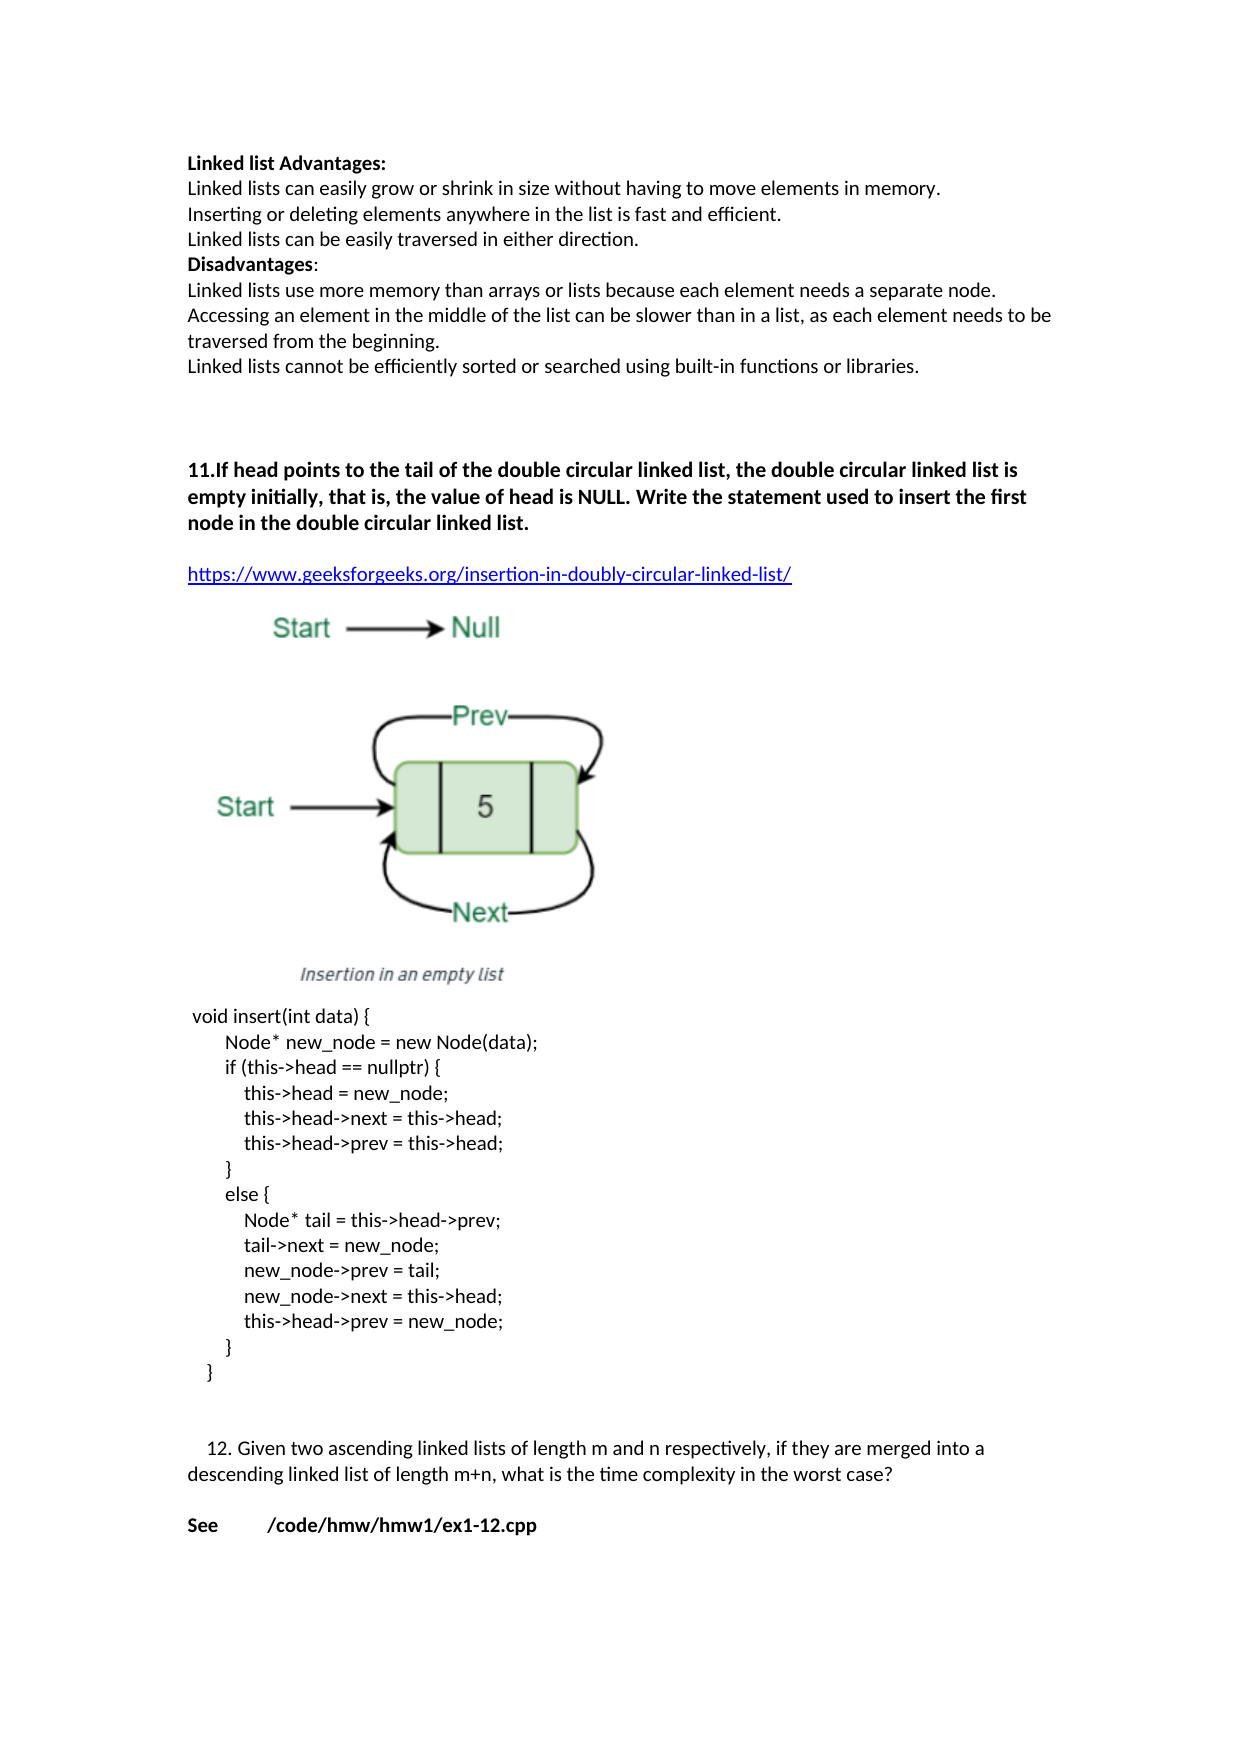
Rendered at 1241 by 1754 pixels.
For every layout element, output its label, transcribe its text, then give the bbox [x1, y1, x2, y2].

list tail->next = new_node; [187, 1232, 1053, 1258]
list this->head->prev = new_node; [187, 1308, 1053, 1334]
list void insert(int data) { [187, 1003, 1053, 1029]
list Given two ascending linked lists of length m and n respectively, if they are merged into a descending linked list of length m+n, what is the time complexity in the worst case? [187, 1436, 1053, 1486]
list Linked lists cannot be efficiently sorted or searched using built-in functions or libraries. [187, 353, 1053, 379]
list this->head->next = this->head; [187, 1105, 1053, 1131]
list Accessing an element in the middle of the list can be slower than in a list, as each element needs to be traversed from the beginning. [187, 302, 1053, 353]
list new_node->prev = tail; [187, 1258, 1053, 1283]
list } [187, 1334, 1053, 1359]
list this->head->prev = this->head; [187, 1131, 1053, 1156]
list Node* new_node = new Node(data); [187, 1029, 1053, 1054]
list Linked lists use more memory than arrays or lists because each element needs a separate node. [187, 277, 1053, 302]
list Disadvantages: [187, 252, 1053, 277]
list 11.If head points to the tail of the double circular linked list, the double circular linked list is empty initially, that is, the value of head is NULL. Write the statement used to insert the first node in the double circular linked list. [187, 456, 1053, 536]
list } [187, 1156, 1053, 1181]
list Linked lists can easily grow or shrink in size without having to move elements in memory. [187, 175, 1053, 201]
list Inserting or deleting elements anywhere in the list is fast and efficient. [187, 201, 1053, 226]
list if (this->head == nullptr) { [187, 1054, 1053, 1080]
list else { [187, 1181, 1053, 1207]
list Linked lists can be easily traversed in either direction. [187, 226, 1053, 252]
list See /code/hmw/hmw1/ex1-12.cpp [187, 1512, 1053, 1537]
list new_node->next = this->head; [187, 1283, 1053, 1308]
list Linked list Advantages: [187, 150, 1053, 175]
list this->head = new_node; [187, 1080, 1053, 1105]
list Node* tail = this->head->prev; [187, 1207, 1053, 1232]
list https://www.geeksforgeeks.org/insertion-in-doubly-circular-linked-list/ [187, 562, 1053, 587]
list } [187, 1359, 1053, 1385]
picture [187, 587, 639, 1004]
